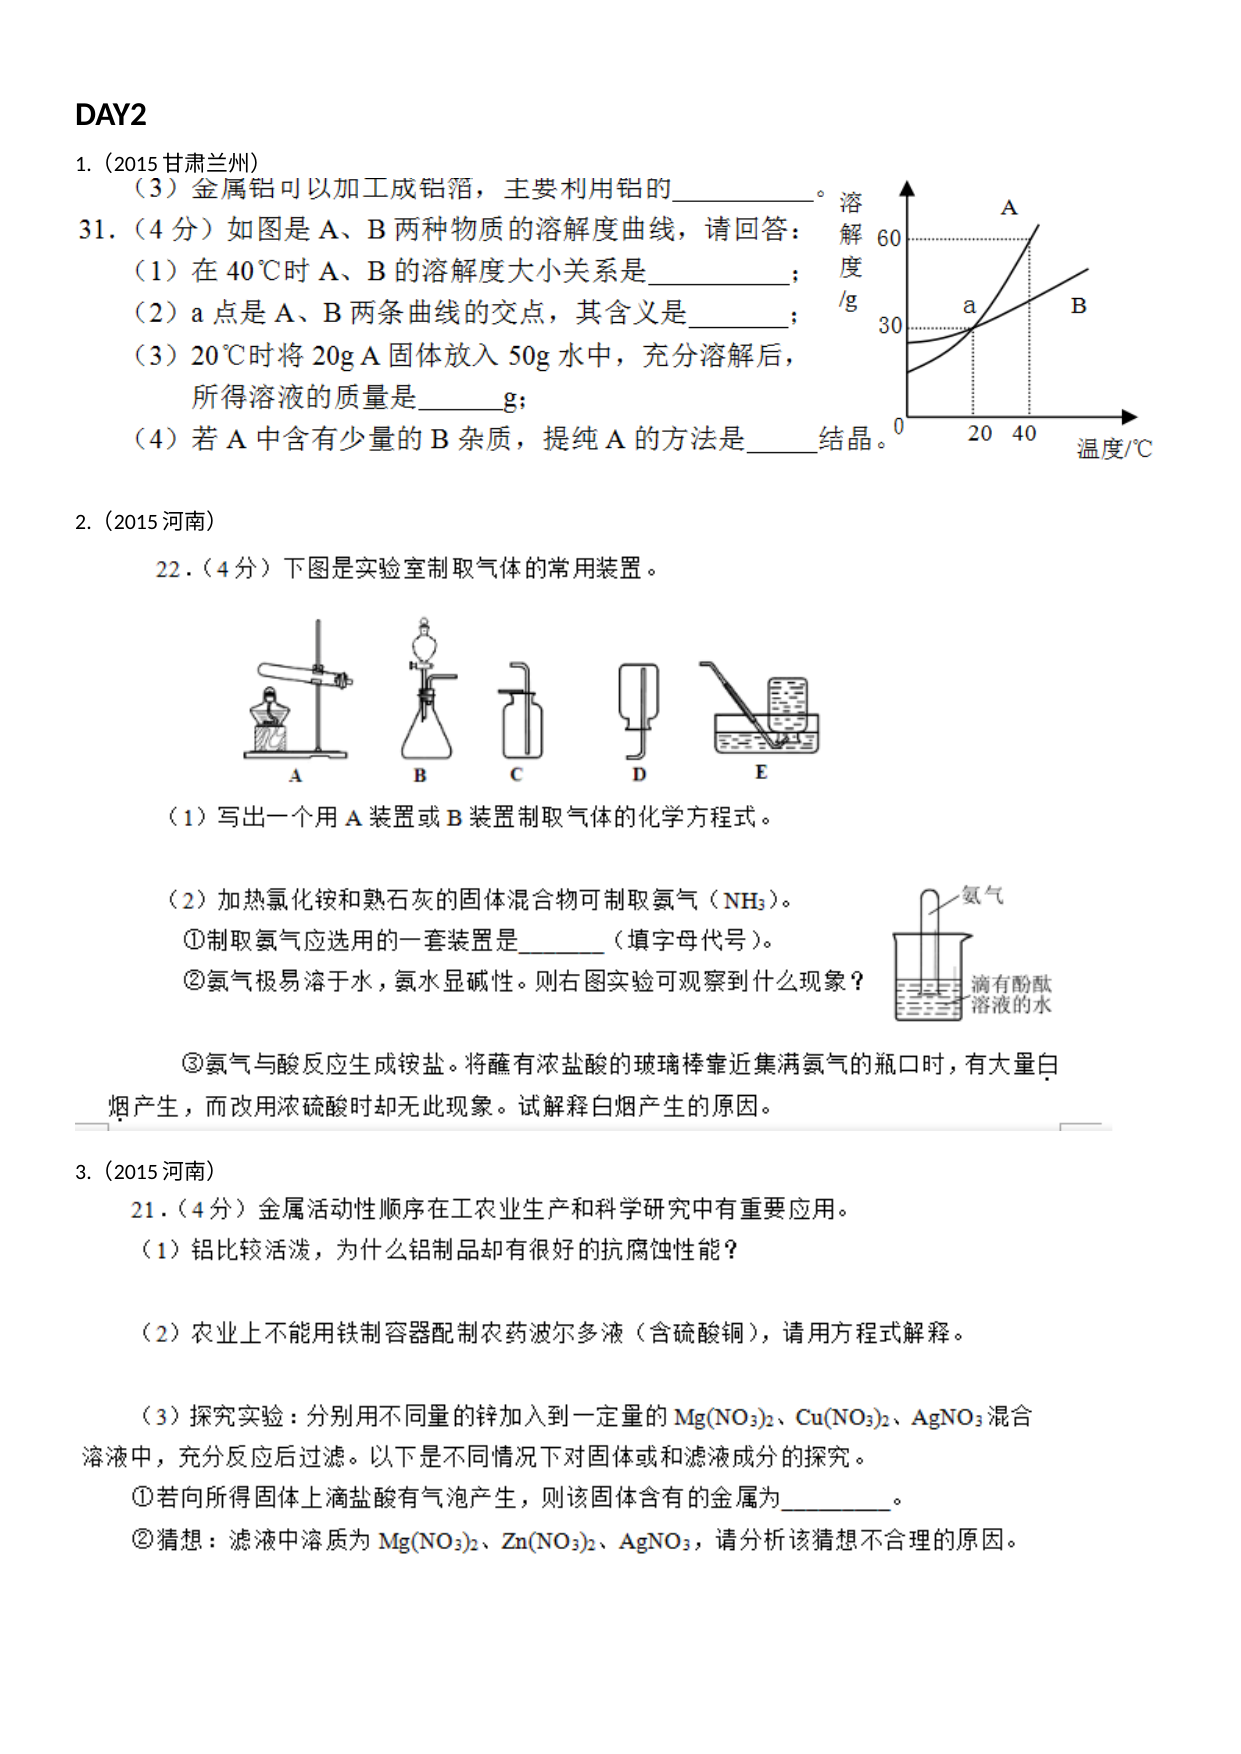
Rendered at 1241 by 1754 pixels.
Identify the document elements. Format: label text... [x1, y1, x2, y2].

list （2015河南） [75, 1153, 1165, 1186]
picture [75, 178, 1165, 466]
picture [75, 535, 1113, 1131]
text DAY2 [75, 81, 1165, 146]
list （2015甘肃兰州） [75, 146, 1165, 178]
picture [75, 1185, 1057, 1571]
list （2015河南） [75, 503, 1165, 536]
